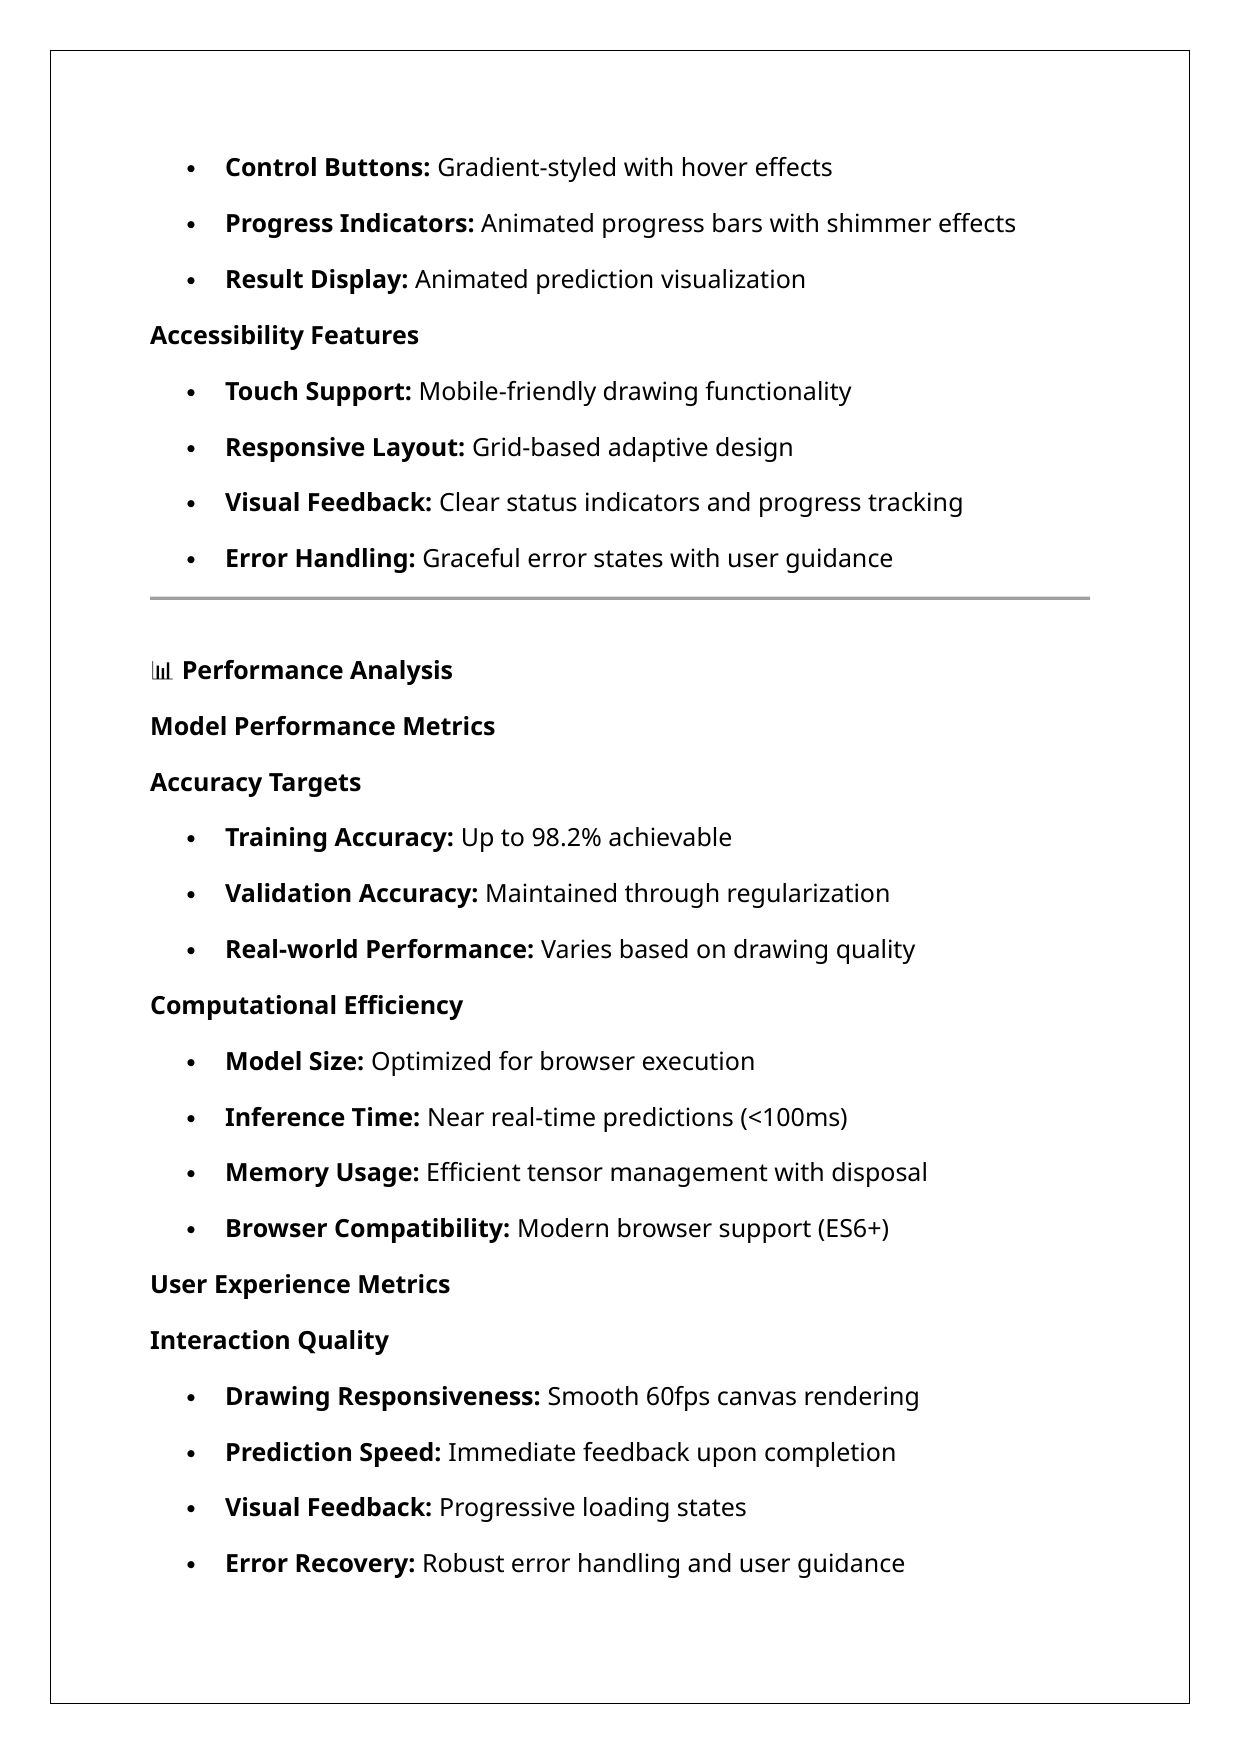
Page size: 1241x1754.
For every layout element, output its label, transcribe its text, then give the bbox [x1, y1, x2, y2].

list Memory Usage: Efficient tensor management with disposal [187, 1155, 1090, 1189]
text Model Performance Metrics [150, 708, 1090, 742]
list Visual Feedback: Progressive loading states [187, 1490, 1090, 1524]
list Browser Compatibility: Modern browser support (ES6+) [187, 1211, 1090, 1245]
text 📊 Performance Analysis [150, 652, 1090, 687]
text User Experience Metrics [150, 1267, 1090, 1301]
text Accuracy Targets [150, 764, 1090, 798]
list Model Size: Optimized for browser execution [187, 1043, 1090, 1077]
list Training Accuracy: Up to 98.2% achievable [187, 820, 1090, 854]
list Inference Time: Near real-time predictions (<100ms) [187, 1099, 1090, 1133]
list Drawing Responsiveness: Smooth 60fps canvas rendering [187, 1378, 1090, 1412]
list Prediction Speed: Immediate feedback upon completion [187, 1434, 1090, 1468]
list Validation Accuracy: Maintained through regularization [187, 876, 1090, 910]
list Error Recovery: Robust error handling and user guidance [187, 1546, 1090, 1580]
list Progress Indicators: Animated progress bars with shimmer effects [187, 206, 1090, 240]
text Interaction Quality [150, 1322, 1090, 1357]
list Control Buttons: Gradient-styled with hover effects [187, 150, 1090, 184]
list Responsive Layout: Grid-based adaptive design [187, 429, 1090, 463]
list Visual Feedback: Clear status indicators and progress tracking [187, 485, 1090, 519]
text Accessibility Features [150, 317, 1090, 352]
text Computational Efficiency [150, 987, 1090, 1022]
list Result Display: Animated prediction visualization [187, 262, 1090, 296]
list Error Handling: Graceful error states with user guidance [187, 541, 1090, 575]
list Real-world Performance: Varies based on drawing quality [187, 932, 1090, 966]
list Touch Support: Mobile-friendly drawing functionality [187, 373, 1090, 407]
